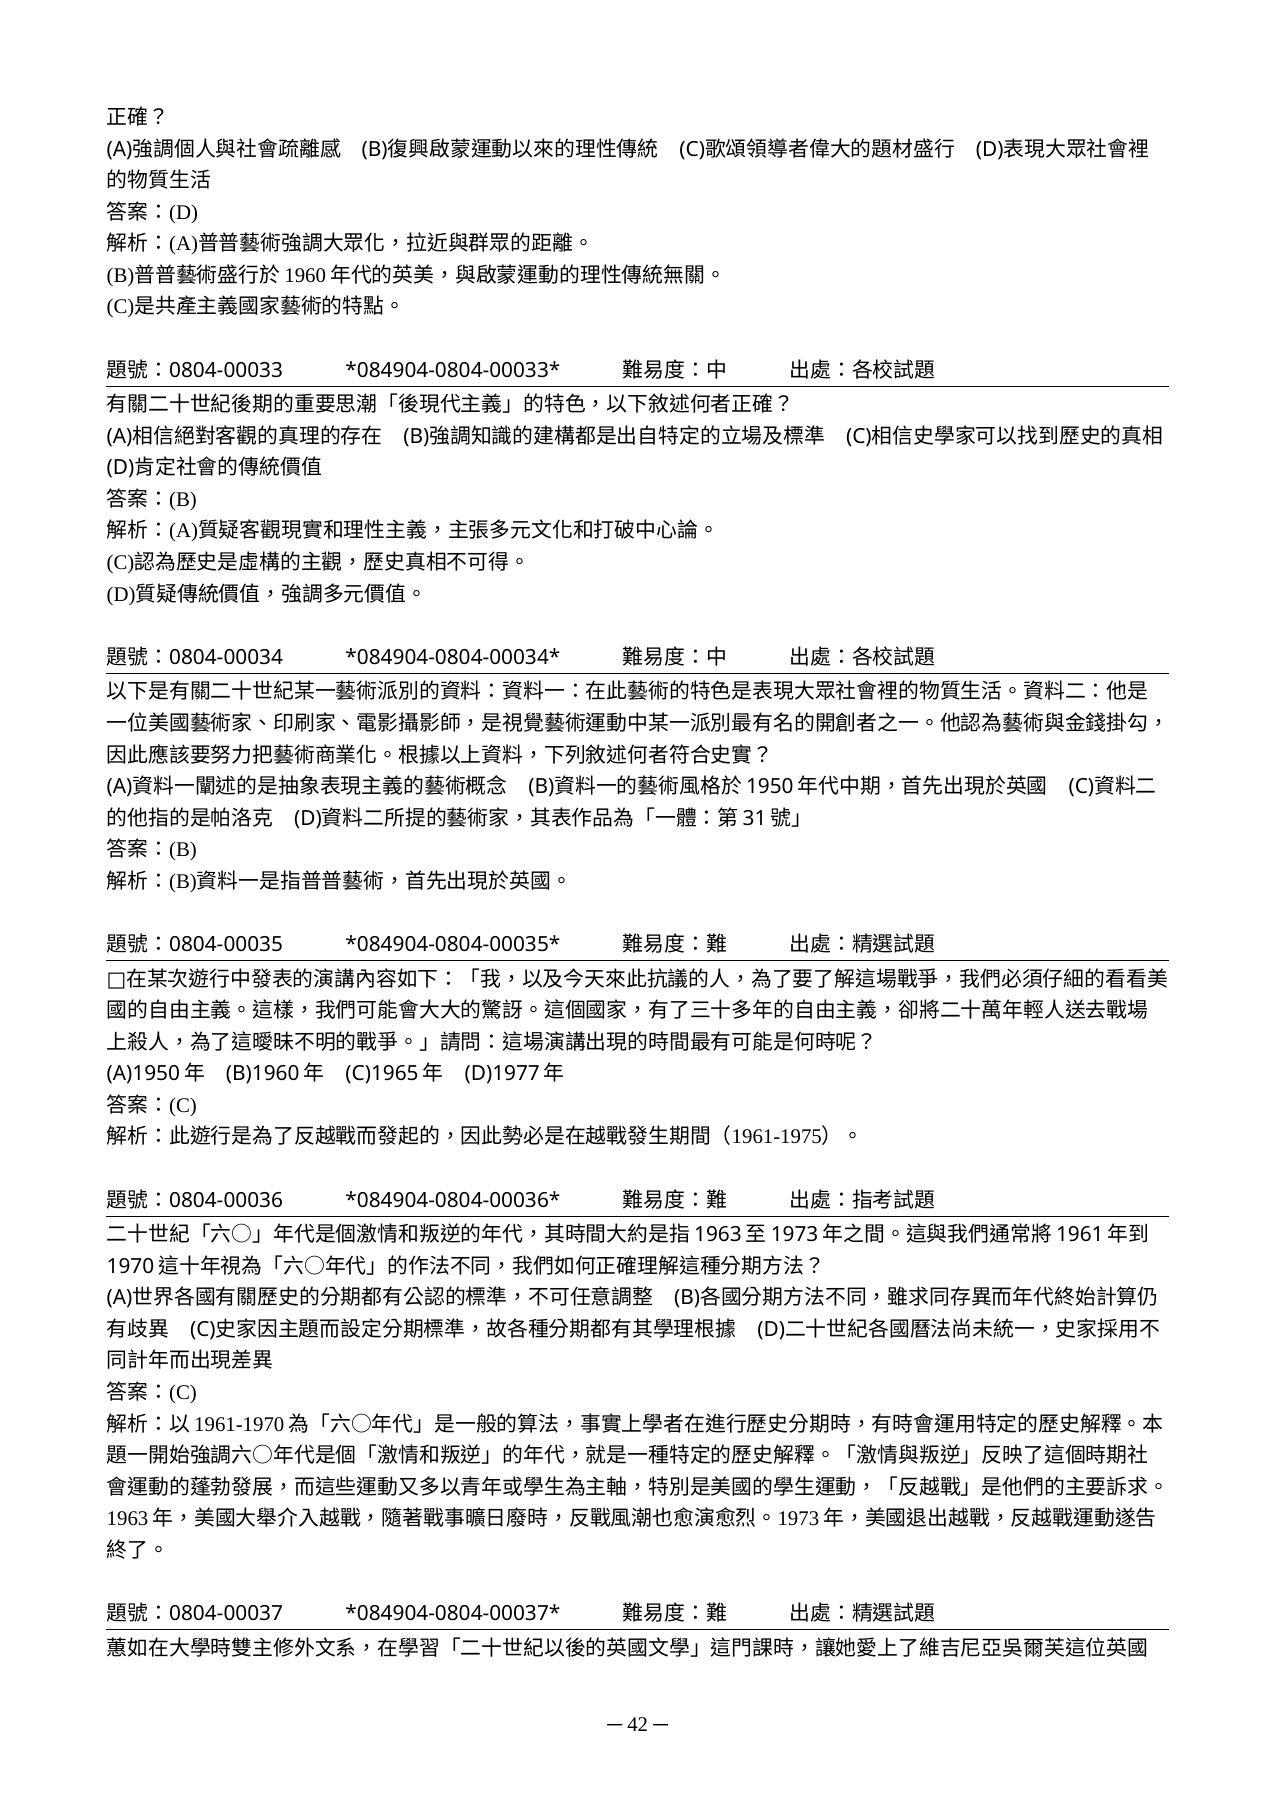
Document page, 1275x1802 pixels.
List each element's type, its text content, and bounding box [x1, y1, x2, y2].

text 題號：0804-00035 *084904-0804-00035* 難易度：難 出處：精選試題 [106, 927, 1169, 960]
text 解析：(A)質疑客觀現實和理性主義，主張多元文化和打破中心論。 (C)認為歷史是虛構的主觀，歷史真相不可得。 (D)質疑傳統價值，強調多元價值。 [106, 513, 1169, 608]
text 題號：0804-00033 *084904-0804-00033* 難易度：中 出處：各校試題 [106, 352, 1169, 386]
text 題號：0804-00036 *084904-0804-00036* 難易度：難 出處：指考試題 [106, 1182, 1169, 1216]
text 答案：(B) [106, 832, 1169, 863]
text 解析：此遊行是為了反越戰而發起的，因此勢必是在越戰發生期間（1961-1975）。 [106, 1119, 1169, 1151]
text 解析：以1961-1970為「六○年代」是一般的算法，事實上學者在進行歷史分期時，有時會運用特定的歷史解釋。本題一開始強調六○年代是個「激情和叛逆」的年代，就是一種特定的歷史解釋。「激情與叛逆」反映了這個時期社會運動的蓬勃發展，而這些運動又多以青年或學生為主軸，特別是美國的學生運動，「反越戰」是他們的主要訴求。1963年，美國大舉介入越戰，隨著戰事曠日廢時，反戰風潮也愈演愈烈。1973年，美國退出越戰，反越戰運動遂告終了。 [106, 1406, 1169, 1564]
text 有關二十世紀後期的重要思潮「後現代主義」的特色，以下敘述何者正確？ (A)相信絕對客觀的真理的存在 (B)強調知識的建構都是出自特定的立場及標準 (C)相信史學家可以找到歷史的真相 (D)肯定社會的傳統價值 [106, 387, 1169, 482]
text 題號：0804-00037 *084904-0804-00037* 難易度：難 出處：精選試題 [106, 1596, 1169, 1629]
text 答案：(B) [106, 482, 1169, 513]
text 答案：(D) [106, 194, 1169, 226]
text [106, 1630, 1169, 1662]
text 以下是有關二十世紀某一藝術派別的資料：資料一：在此藝術的特色是表現大眾社會裡的物質生活。資料二：他是一位美國藝術家、印刷家、電影攝影師，是視覺藝術運動中某一派別最有名的開創者之一。他認為藝術與金錢掛勾，因此應該要努力把藝術商業化。根據以上資料，下列敘述何者符合史實？ (A)資料一闡述的是抽象表現主義的藝術概念 (B)資料一的藝術風格於1950年代中期，首先出現於英國 (C)資料二的他指的是帕洛克 (D)資料二所提的藝術家，其表作品為「一體：第31號」 [106, 674, 1169, 832]
text 解析：(A)普普藝術強調大眾化，拉近與群眾的距離。 (B)普普藝術盛行於1960年代的英美，與啟蒙運動的理性傳統無關。 (C)是共產主義國家藝術的特點。 [106, 226, 1169, 321]
text 答案：(C) [106, 1375, 1169, 1406]
text 解析：(B)資料一是指普普藝術，首先出現於英國。 [106, 863, 1169, 895]
text 答案：(C) [106, 1087, 1169, 1119]
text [106, 100, 1169, 194]
text 二十世紀「六○」年代是個激情和叛逆的年代，其時間大約是指1963至1973年之間。這與我們通常將1961年到1970這十年視為「六○年代」的作法不同，我們如何正確理解這種分期方法？ (A)世界各國有關歷史的分期都有公認的標準，不可任意調整 (B)各國分期方法不同，雖求同存異而年代終始計算仍有歧異 (C)史家因主題而設定分期標準，故各種分期都有其學理根據 (D)二十世紀各國曆法尚未統一，史家採用不同計年而出現差異 [106, 1217, 1169, 1375]
text 題號：0804-00034 *084904-0804-00034* 難易度：中 出處：各校試題 [106, 639, 1169, 673]
text □在某次遊行中發表的演講內容如下：「我，以及今天來此抗議的人，為了要了解這場戰爭，我們必須仔細的看看美國的自由主義。這樣，我們可能會大大的驚訝。這個國家，有了三十多年的自由主義，卻將二十萬年輕人送去戰場上殺人，為了這曖昧不明的戰爭。」請問：這場演講出現的時間最有可能是何時呢？ (A)1950年 (B)1960年 (C)1965年 (D)1977年 [106, 961, 1169, 1087]
